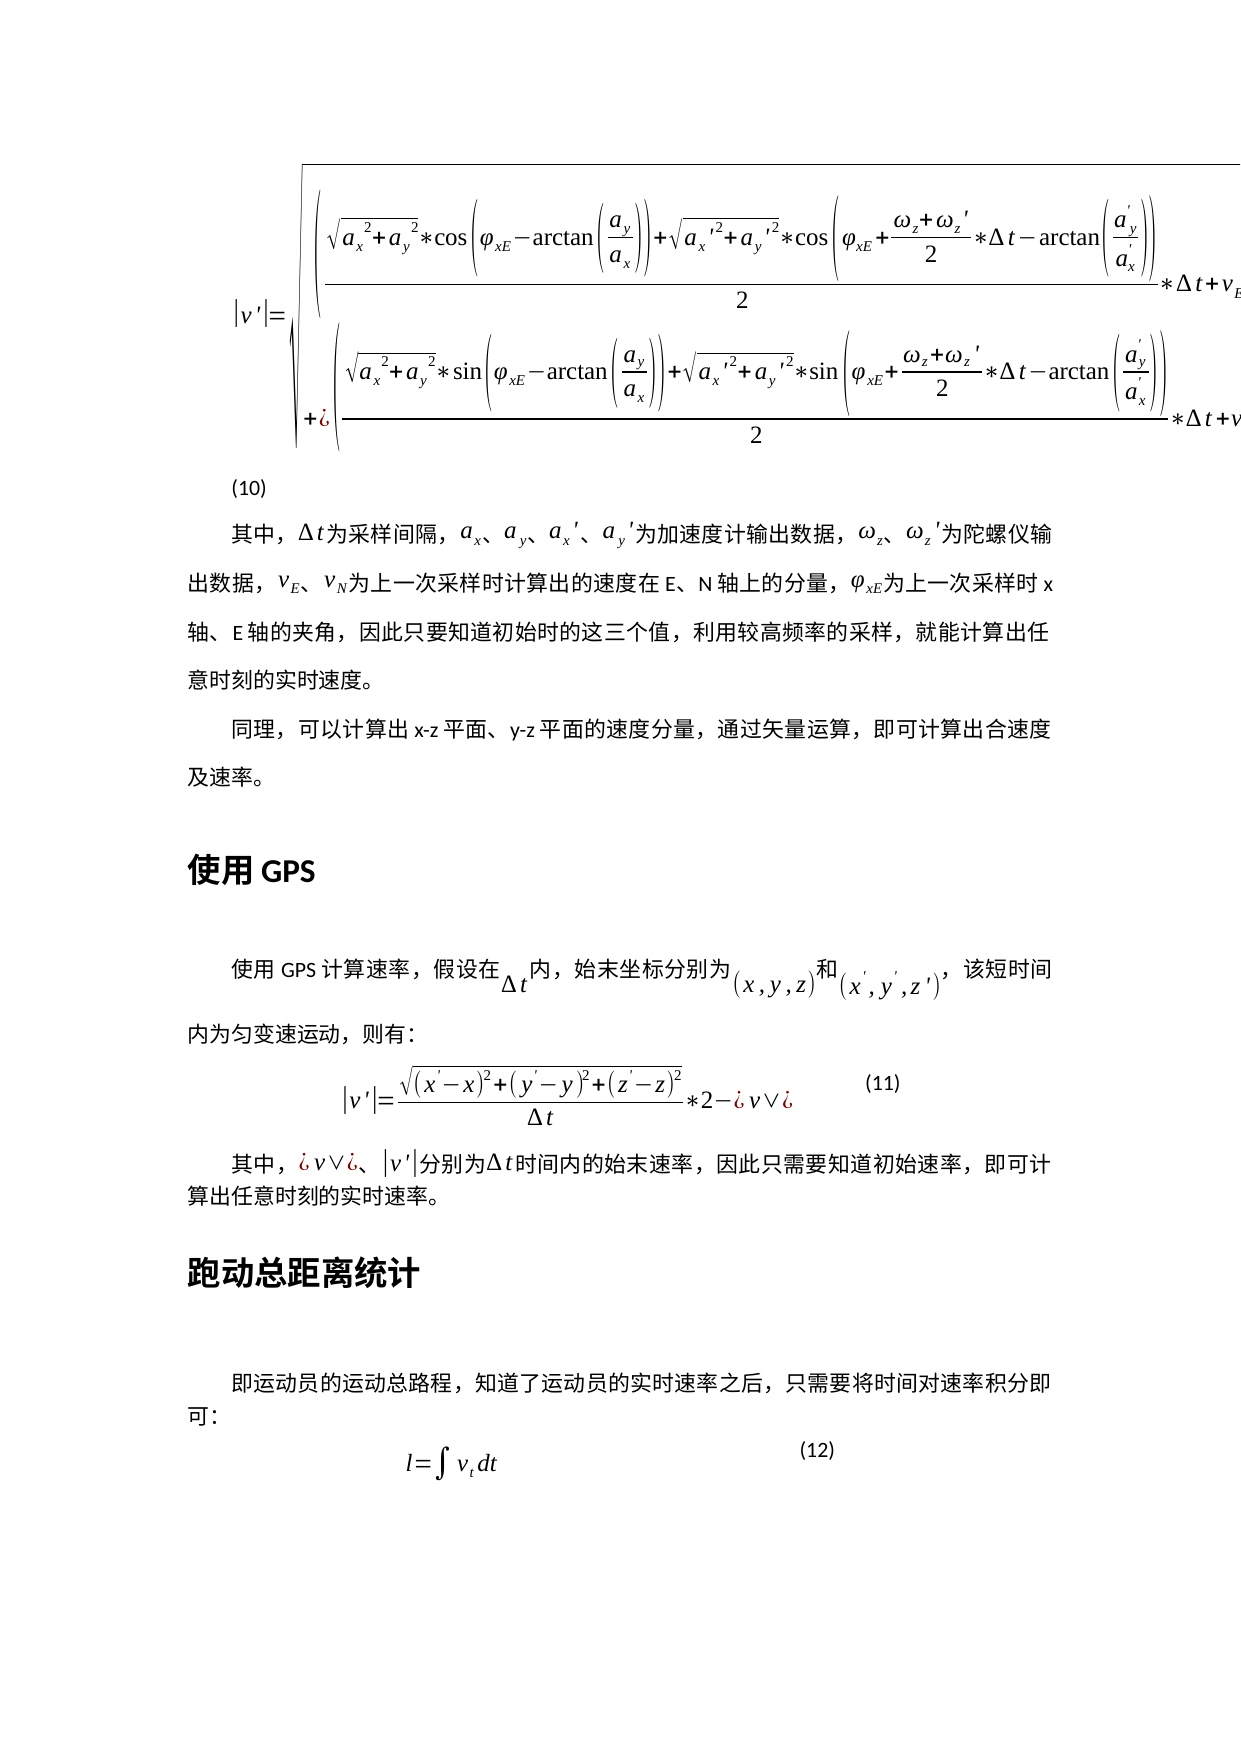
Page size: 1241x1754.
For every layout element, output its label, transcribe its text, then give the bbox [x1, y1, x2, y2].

text 使用GPS计算速率，假设在内，始末坐标分别为和，该短时间内为匀变速运动，则有： [187, 951, 1053, 1049]
text (10) [187, 162, 1053, 503]
text 其中，、分别为时间内的始末速率，因此只需要知道初始速率，即可计算出任意时刻的实时速率。 [187, 1146, 1053, 1211]
text 同理，可以计算出x-z平面、y-z平面的速度分量，通过矢量运算，即可计算出合速度及速率。 [187, 711, 1053, 792]
subtitle 跑动总距离统计 [187, 1238, 1053, 1303]
text (12) [187, 1431, 1053, 1496]
text 其中，为采样间隔，、、、为加速度计输出数据，、为陀螺仪输出数据，、为上一次采样时计算出的速度在E、N轴上的分量，为上一次采样时x轴、E轴的夹角，因此只要知道初始时的这三个值，利用较高频率的采样，就能计算出任意时刻的实时速度。 [187, 517, 1053, 695]
text 即运动员的运动总路程，知道了运动员的实时速率之后，只需要将时间对速率积分即可： [187, 1366, 1053, 1431]
text (11) [187, 1049, 1053, 1146]
subtitle 使用GPS [187, 835, 1053, 900]
